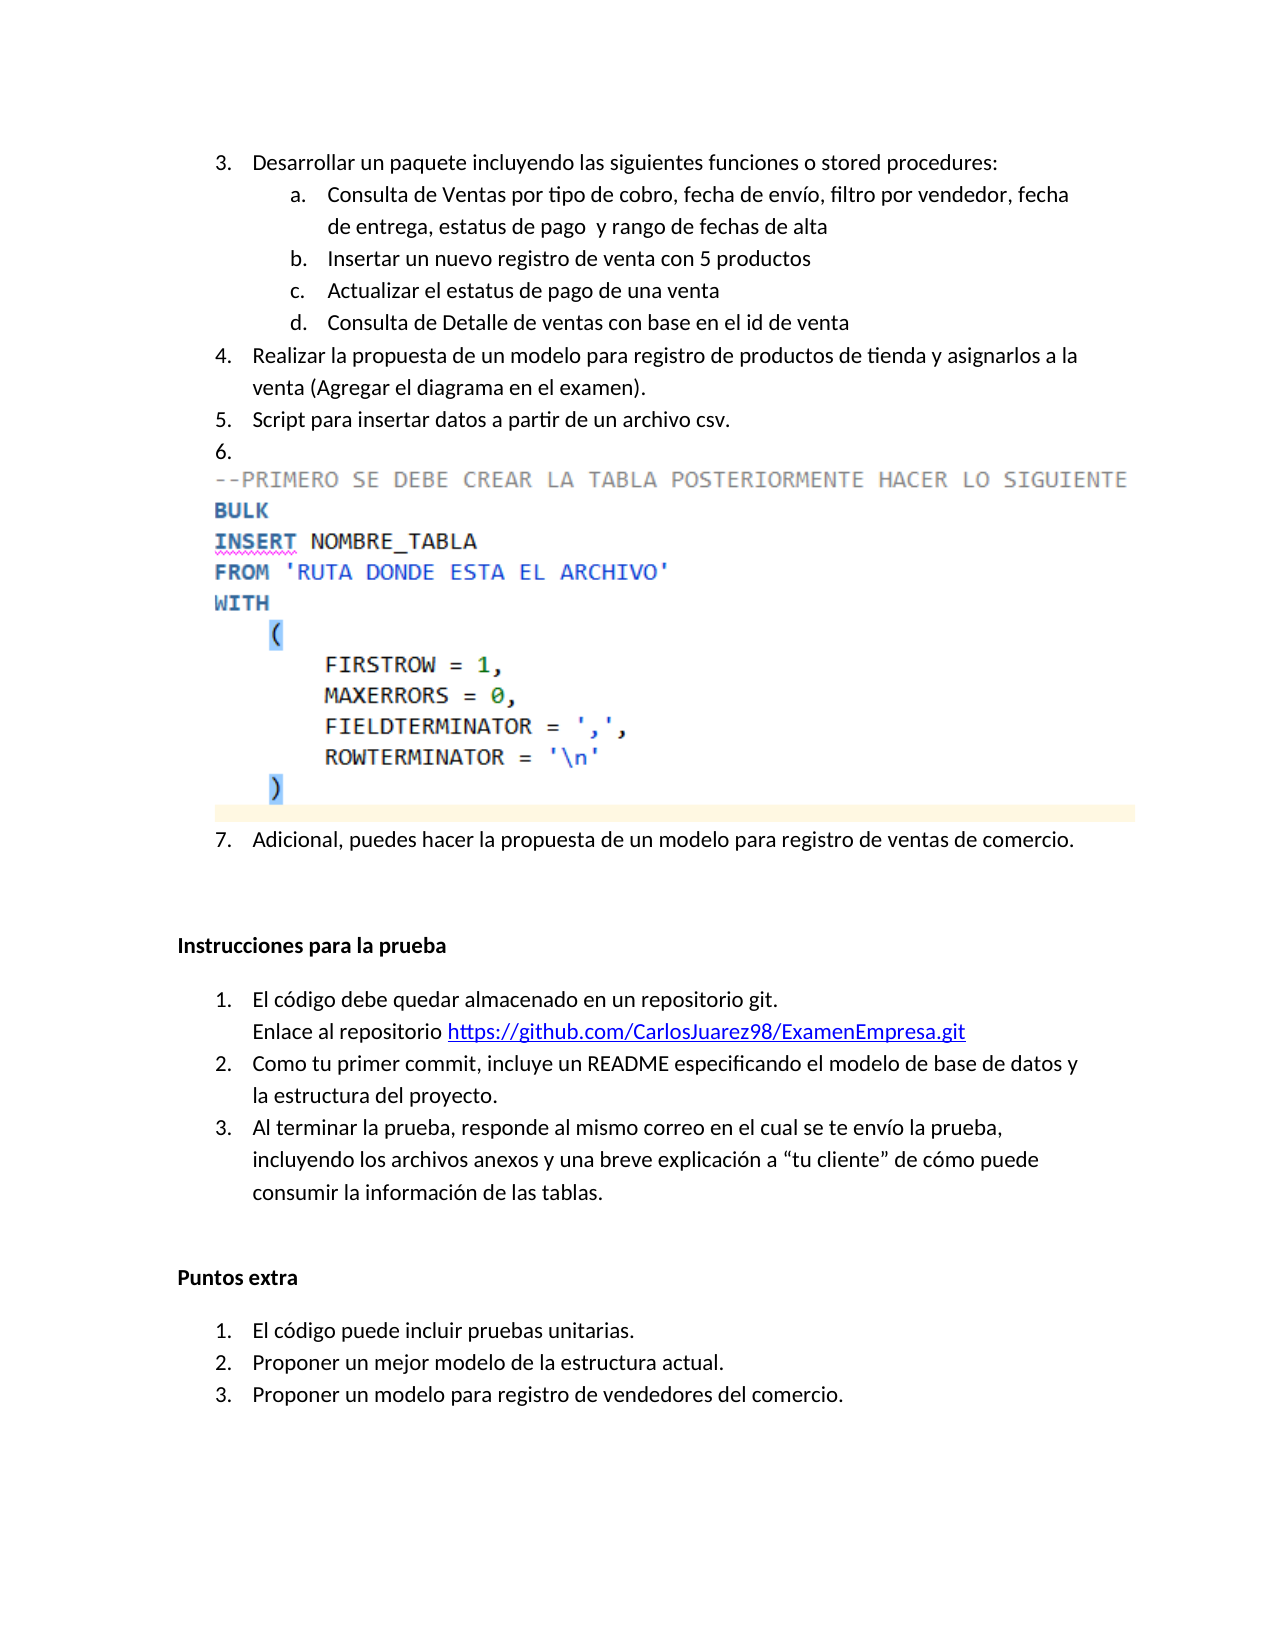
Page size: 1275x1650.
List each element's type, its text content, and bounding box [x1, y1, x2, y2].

list Consulta de Ventas por tipo de cobro, fecha de envío, filtro por vendedor, fecha de entrega, estatus de pago y rango de fechas de alta [290, 180, 1098, 240]
list Consulta de Detalle de ventas con base en el id de venta [290, 308, 1098, 337]
list El código debe quedar almacenado en un repositorio git. [215, 985, 1098, 1013]
list Insertar un nuevo registro de venta con 5 productos [290, 244, 1098, 272]
list Al terminar la prueba, responde al mismo correo en el cual se te envío la prueba, incluyendo los archivos anexos y una breve explicación a “tu cliente” de cómo puede consumir la información de las tablas. [215, 1113, 1098, 1206]
list Realizar la propuesta de un modelo para registro de productos de tienda y asignarlos a la venta (Agregar el diagrama en el examen). [215, 341, 1098, 401]
list Script para insertar datos a partir de un archivo csv. [215, 405, 1098, 433]
list Proponer un modelo para registro de vendedores del comercio. [215, 1380, 1098, 1408]
text Puntos extra [177, 1263, 1098, 1291]
list Desarrollar un paquete incluyendo las siguientes funciones o stored procedures: [215, 148, 1098, 176]
text Instrucciones para la prueba [177, 932, 1098, 960]
list Como tu primer commit, incluye un README especificando el modelo de base de datos y la estructura del proyecto. [215, 1049, 1098, 1109]
list Enlace al repositorio https://github.com/CarlosJuarez98/ExamenEmpresa.git [252, 1017, 1098, 1045]
list Adicional, puedes hacer la propuesta de un modelo para registro de ventas de comercio. [215, 826, 1098, 854]
list Proponer un mejor modelo de la estructura actual. [215, 1348, 1098, 1376]
list El código puede incluir pruebas unitarias. [215, 1316, 1098, 1344]
list Actualizar el estatus de pago de una venta [290, 276, 1098, 304]
picture [214, 469, 1136, 822]
